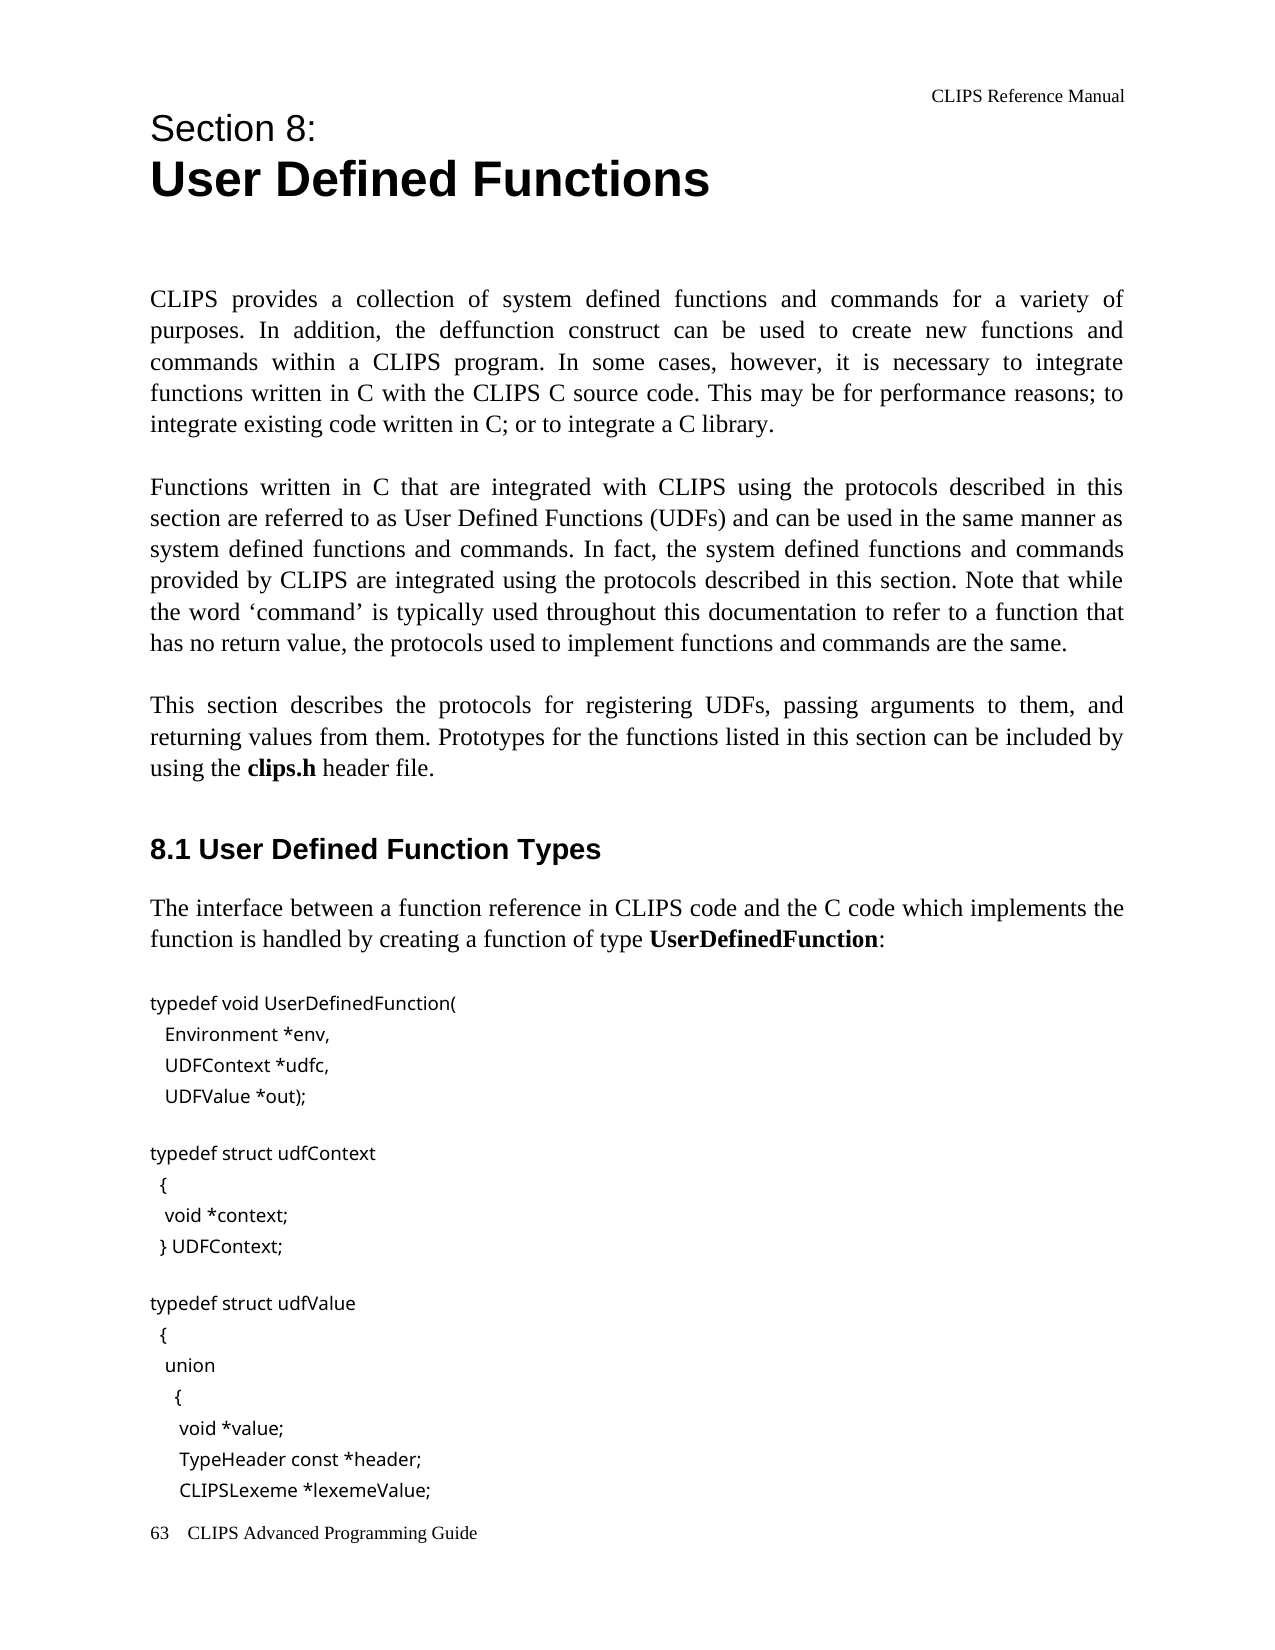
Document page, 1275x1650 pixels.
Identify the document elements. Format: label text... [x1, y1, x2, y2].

text The interface between a function reference in CLIPS code and the C code which implements the function is handled by creating a function of type UserDefinedFunction: [150, 890, 1125, 953]
text typedef void UserDefinedFunction( Environment *env, UDFContext *udfc, UDFValue *out); [150, 984, 1125, 1109]
text This section describes the protocols for registering UDFs, passing arguments to them, and returning values from them. Prototypes for the functions listed in this section can be included by using the clips.h header file. [150, 688, 1125, 782]
text CLIPS provides a collection of system defined functions and commands for a variety of purposes. In addition, the deffunction construct can be used to create new functions and commands within a CLIPS program. In some cases, however, it is necessary to integrate functions written in C with the CLIPS C source code. This may be for performance reasons; to integrate existing code written in C; or to integrate a C library. [150, 282, 1125, 438]
subtitle Section 8: User Defined Functions [150, 106, 1069, 207]
text typedef struct udfContext { void *context; } UDFContext; [150, 1134, 1125, 1259]
subtitle 8.1 User Defined Function Types [150, 832, 1125, 865]
text Functions written in C that are integrated with CLIPS using the protocols described in this section are referred to as User Defined Functions (UDFs) and can be used in the same manner as system defined functions and commands. In fact, the system defined functions and commands provided by CLIPS are integrated using the protocols described in this section. Note that while the word ‘command’ is typically used throughout this documentation to refer to a function that has no return value, the protocols used to implement functions and commands are the same. [150, 469, 1125, 657]
